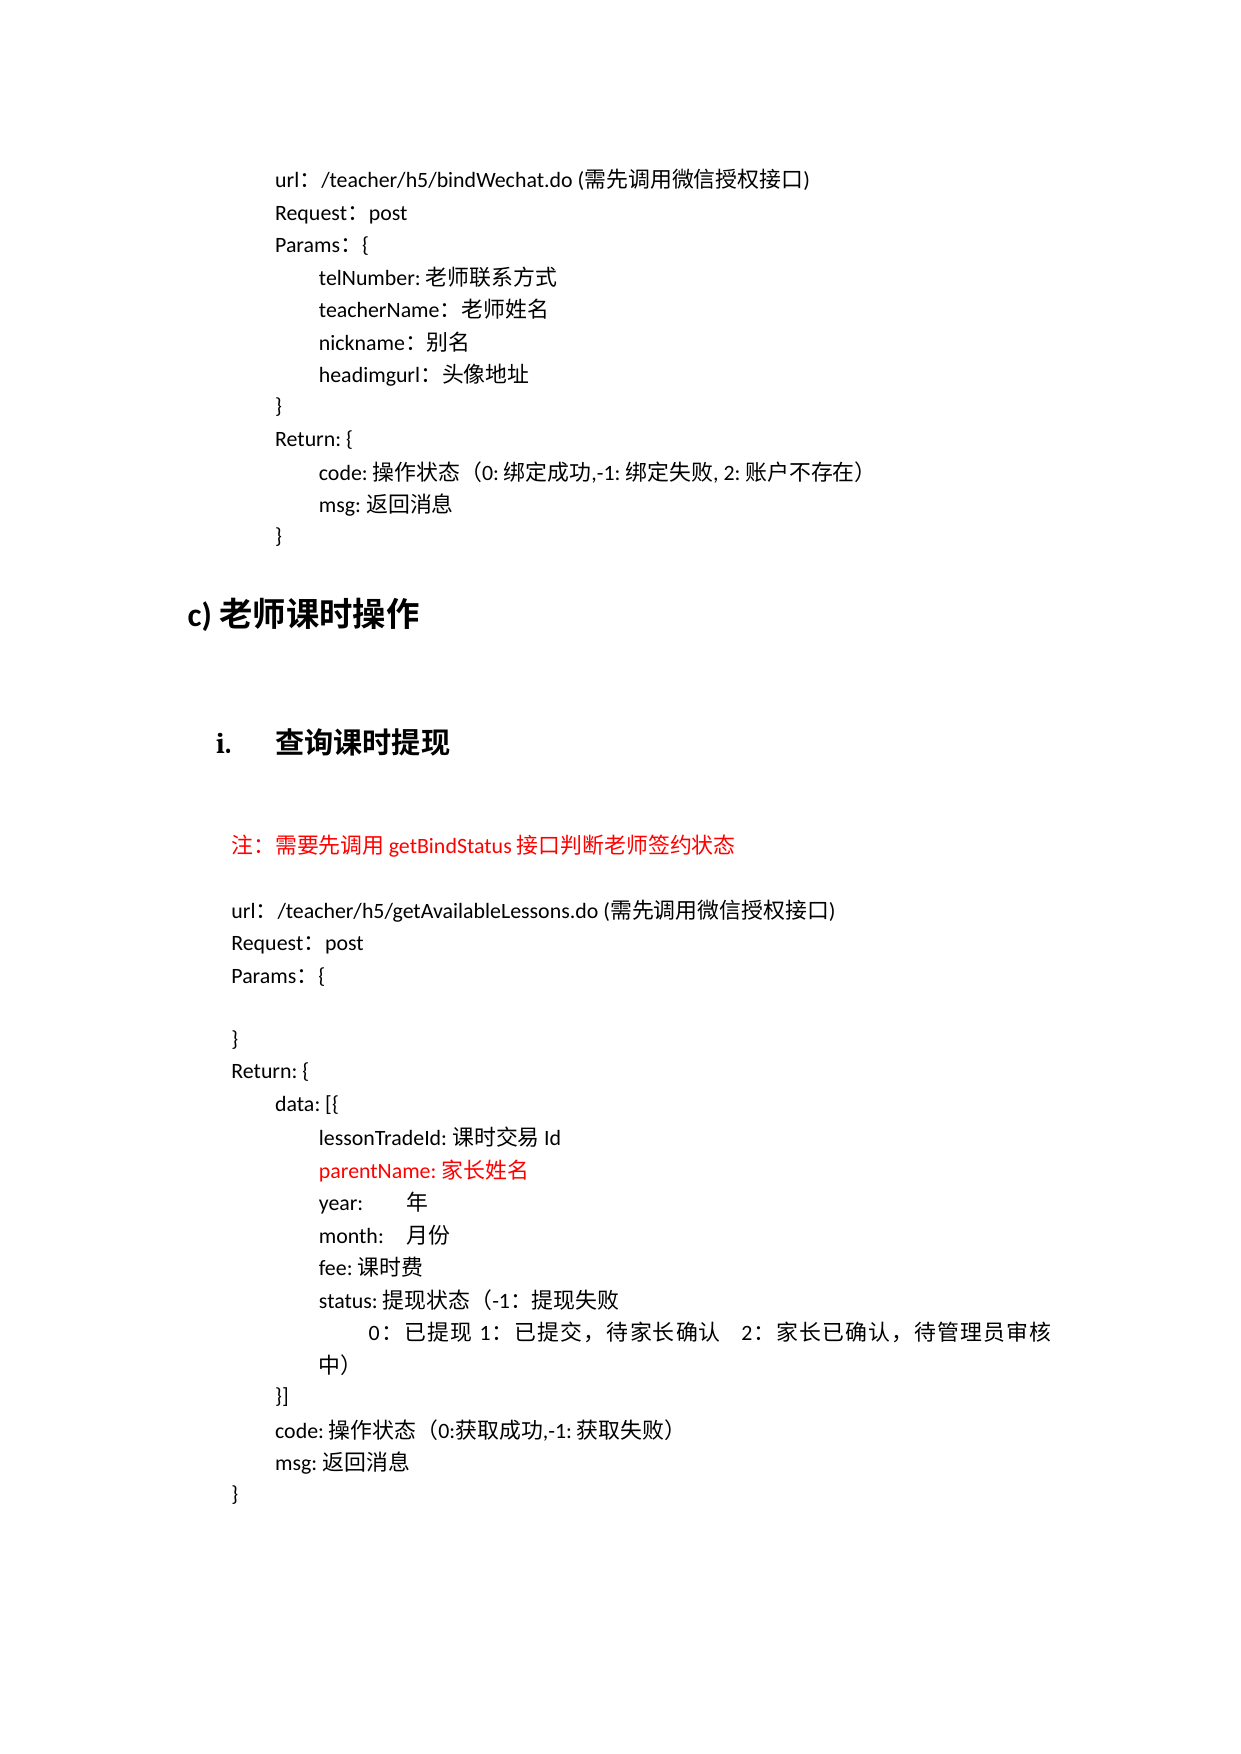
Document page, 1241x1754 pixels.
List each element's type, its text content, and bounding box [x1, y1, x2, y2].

text } [187, 1022, 1053, 1055]
text } [275, 519, 1053, 552]
text Return: { [275, 422, 1053, 454]
text status: 提现状态（-1：提现失败 [187, 1282, 1053, 1315]
text } [187, 1477, 1053, 1510]
text code: 操作状态（0: 绑定成功,-1: 绑定失败, 2: 账户不存在） [275, 454, 1053, 487]
text Return: { [187, 1055, 1053, 1087]
text code: 操作状态（0:获取成功,-1: 获取失败） [275, 1412, 1053, 1445]
text headimgurl：头像地址 [275, 357, 1053, 389]
text teacherName：老师姓名 [275, 292, 1053, 324]
subtitle 老师课时操作 [187, 579, 1053, 644]
text }] [231, 1380, 1053, 1412]
text 0：已提现 1：已提交，待家长确认 2：家长已确认，待管理员审核中） [319, 1315, 1053, 1380]
text nickname：别名 [275, 324, 1053, 357]
text fee: 课时费 [187, 1250, 1053, 1282]
text telNumber: 老师联系方式 [275, 259, 1053, 292]
subtitle 查询课时提现 [231, 708, 1053, 773]
text year: 年 [319, 1185, 1053, 1217]
text msg: 返回消息 [275, 1445, 1053, 1477]
text lessonTradeId: 课时交易Id parentName: 家长姓名 [319, 1120, 1053, 1185]
text Request：post [187, 925, 1053, 957]
text 注：需要先调用getBindStatus 接口判断老师签约状态 [187, 827, 1053, 860]
text url：/teacher/h5/getAvailableLessons.do (需先调用微信授权接口) [187, 892, 1053, 925]
text url：/teacher/h5/bindWechat.do (需先调用微信授权接口) [275, 162, 1053, 194]
text } [275, 389, 1053, 422]
text msg: 返回消息 [275, 487, 1053, 519]
text Request：post [275, 194, 1053, 227]
text Params：{ [187, 957, 1053, 990]
text data: [{ [187, 1087, 1053, 1120]
text Params：{ [275, 227, 1053, 259]
text month: 月份 [187, 1217, 1053, 1250]
